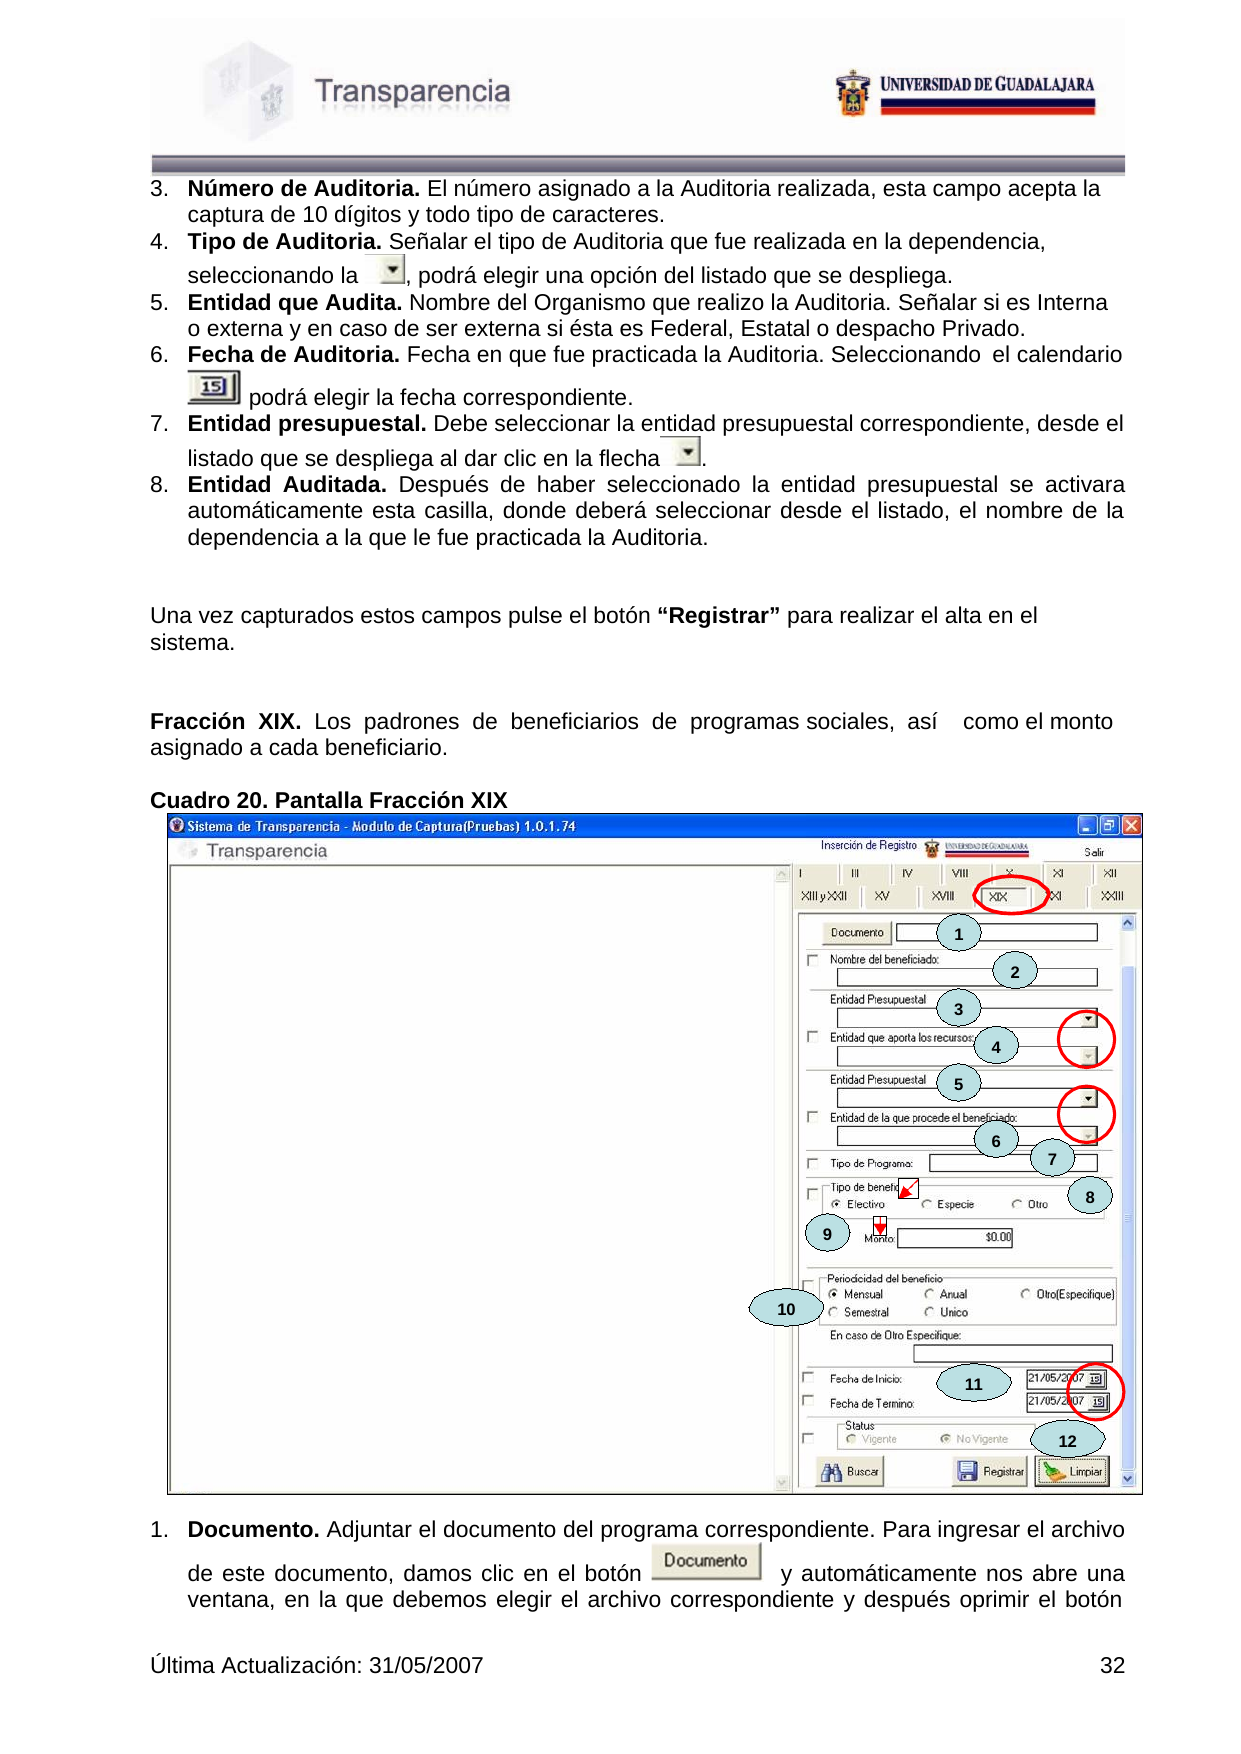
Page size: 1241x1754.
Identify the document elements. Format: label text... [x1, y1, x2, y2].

list Entidad presupuestal. Debe seleccionar la entidad presupuestal correspondiente, desde el [150, 410, 1140, 437]
text Una vez capturados estos campos pulse el botón “Registrar” para realizar el alta en el sistema. [150, 602, 1069, 655]
list Tipo de Auditoria. Señalar el tipo de Auditoria que fue realizada en la dependencia, seleccionando la , podrá elegir una opción del listado que se despliega. [150, 228, 1125, 289]
list Entidad Auditada. Después de haber seleccionado la entidad presupuestal se activara automáticamente esta casilla, donde deberá seleccionar desde el listado, el nombre de la dependencia a la que le fue practicada la Auditoria. [150, 471, 1125, 550]
list Fecha de Auditoria. Fecha en que fue practicada la Auditoria. Seleccionando el calendario podrá elegir la fecha correspondiente. [150, 341, 1125, 410]
list Entidad que Audita. Nombre del Organismo que realizo la Auditoria. Señalar si es Interna o externa y en caso de ser externa si ésta es Federal, Estatal o despacho Privado. [150, 289, 1125, 341]
picture [364, 254, 406, 284]
picture [150, 18, 1126, 177]
list Número de Auditoria. El número asignado a la Auditoria realizada, esta campo acepta la captura de 10 dígitos y todo tipo de caracteres. [150, 175, 1125, 228]
subtitle Cuadro 20. Pantalla Fracción XIX [150, 787, 1140, 813]
picture [168, 814, 1142, 1494]
picture [660, 437, 701, 444]
list Documento. Adjuntar el documento del programa correspondiente. Para ingresar el archivo de este documento, damos clic en el botón y automáticamente nos abre una ventana, en la que debemos elegir el archivo correspondiente y después oprimir el botón [150, 1516, 1125, 1612]
text listado que se despliega al dar clic en la flecha . [187, 444, 1140, 471]
picture [187, 367, 243, 406]
picture [651, 1542, 764, 1582]
text Fracción XIX. Los padrones de beneficiarios de programas sociales, así como el monto asignado a cada beneficiario. [150, 708, 1122, 761]
